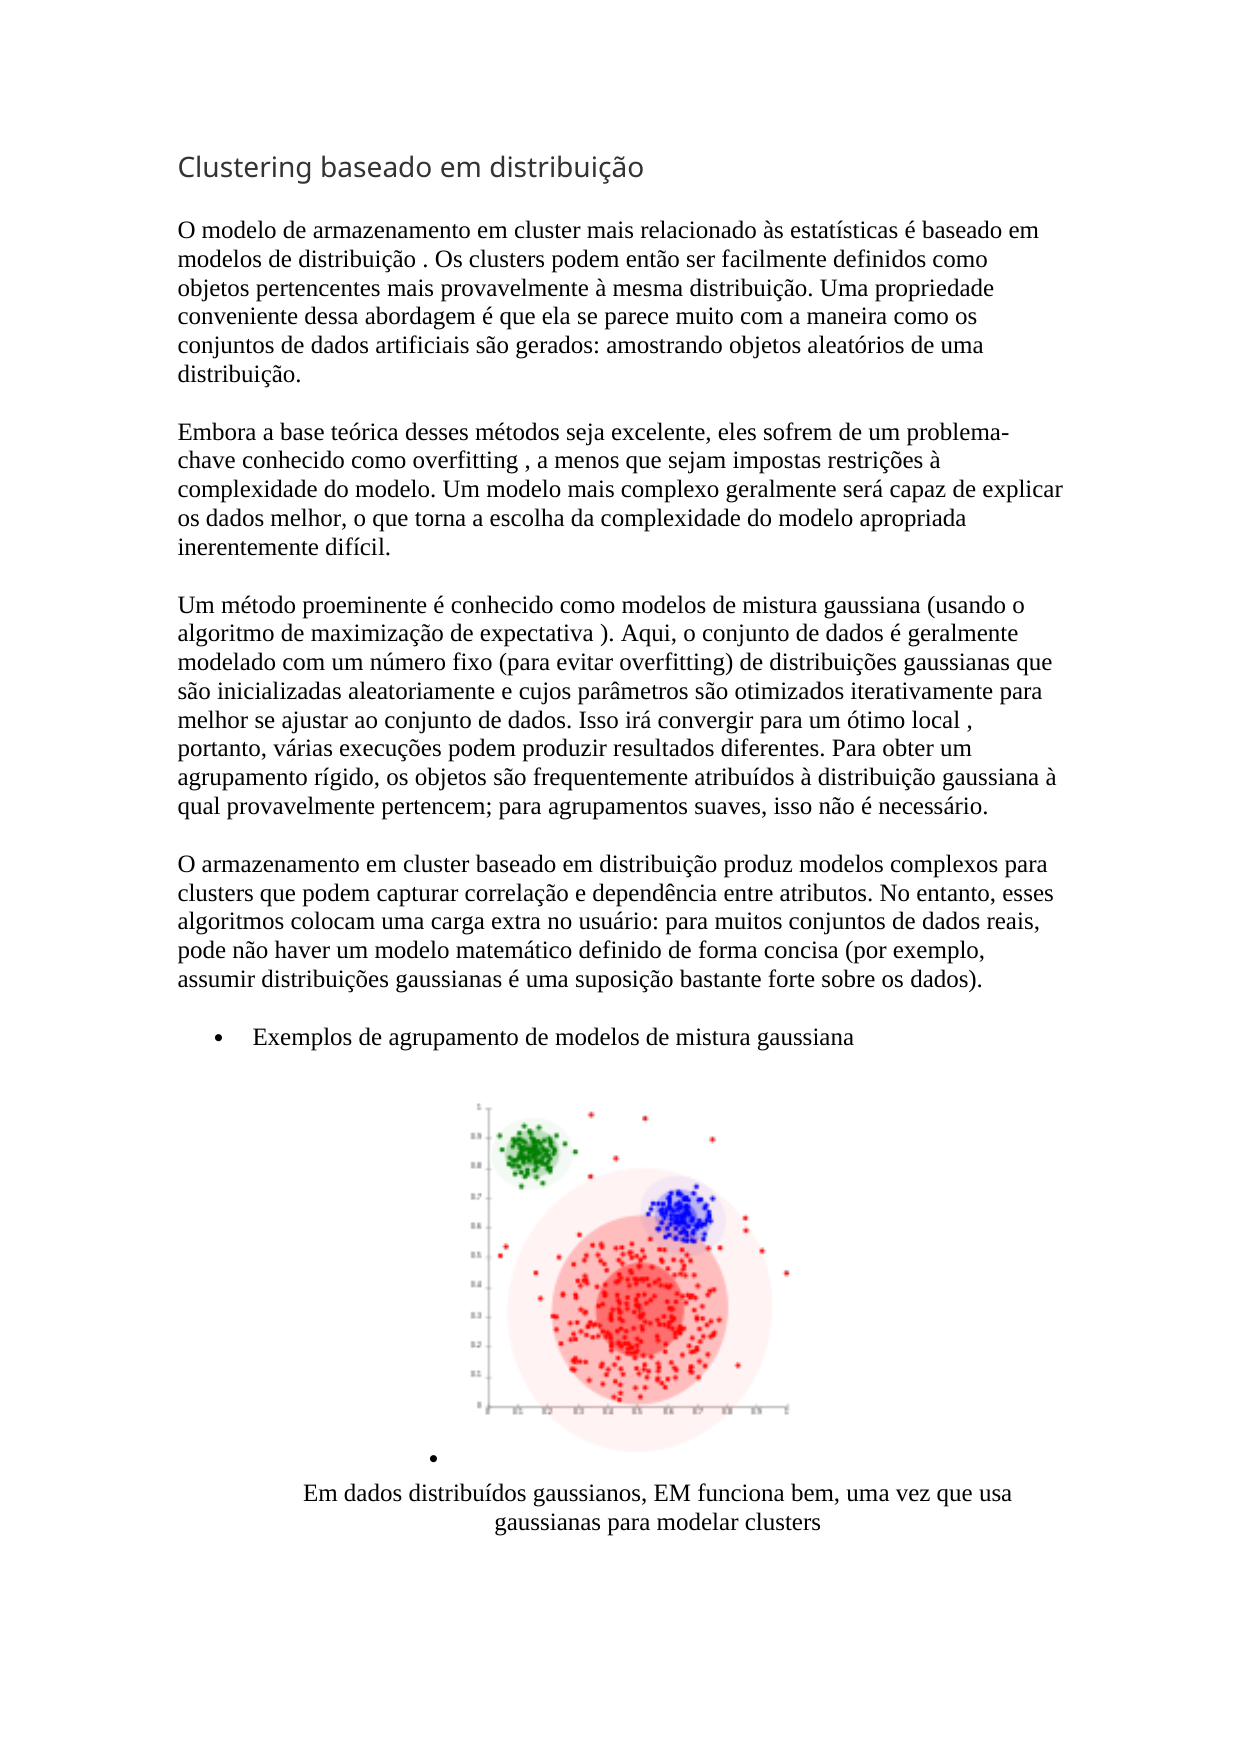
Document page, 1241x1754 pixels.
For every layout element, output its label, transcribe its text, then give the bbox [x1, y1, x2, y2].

text O modelo de armazenamento em cluster mais relacionado às estatísticas é baseado em modelos de distribuição . Os clusters podem então ser facilmente definidos como objetos pertencentes mais provavelmente à mesma distribuição. Uma propriedade conveniente dessa abordagem é que ela se parece muito com a maneira como os conjuntos de dados artificiais são gerados: amostrando objetos aleatórios de uma distribuição. [177, 215, 1063, 388]
text O armazenamento em cluster baseado em distribuição produz modelos complexos para clusters que podem capturar correlação e dependência entre atributos. No entanto, esses algoritmos colocam uma carga extra no usuário: para muitos conjuntos de dados reais, pode não haver um modelo matemático definido de forma concisa (por exemplo, assumir distribuições gaussianas é uma suposição bastante forte sobre os dados). [177, 849, 1063, 993]
text Um método proeminente é conhecido como modelos de mistura gaussiana (usando o algoritmo de maximização de expectativa ). Aqui, o conjunto de dados é geralmente modelado com um número fixo (para evitar overfitting) de distribuições gaussianas que são inicializadas aleatoriamente e cujos parâmetros são otimizados iterativamente para melhor se ajustar ao conjunto de dados. Isso irá convergir para um ótimo local , portanto, várias execuções podem produzir resultados diferentes. Para obter um agrupamento rígido, os objetos são frequentemente atribuídos à distribuição gaussiana à qual provavelmente pertencem; para agrupamentos suaves, isso não é necessário. [177, 590, 1063, 820]
list Exemplos de agrupamento de modelos de mistura gaussiana [215, 1022, 1063, 1051]
text Em dados distribuídos gaussianos, EM funciona bem, uma vez que usa gaussianas para modelar clusters [260, 1478, 1055, 1536]
picture [459, 1050, 848, 1467]
text Embora a base teórica desses métodos seja excelente, eles sofrem de um problema-chave conhecido como overfitting , a menos que sejam impostas restrições à complexidade do modelo. Um modelo mais complexo geralmente será capaz de explicar os dados melhor, o que torna a escolha da complexidade do modelo apropriada inerentemente difícil. [177, 417, 1063, 561]
text Clustering baseado em distribuição [177, 148, 1063, 186]
